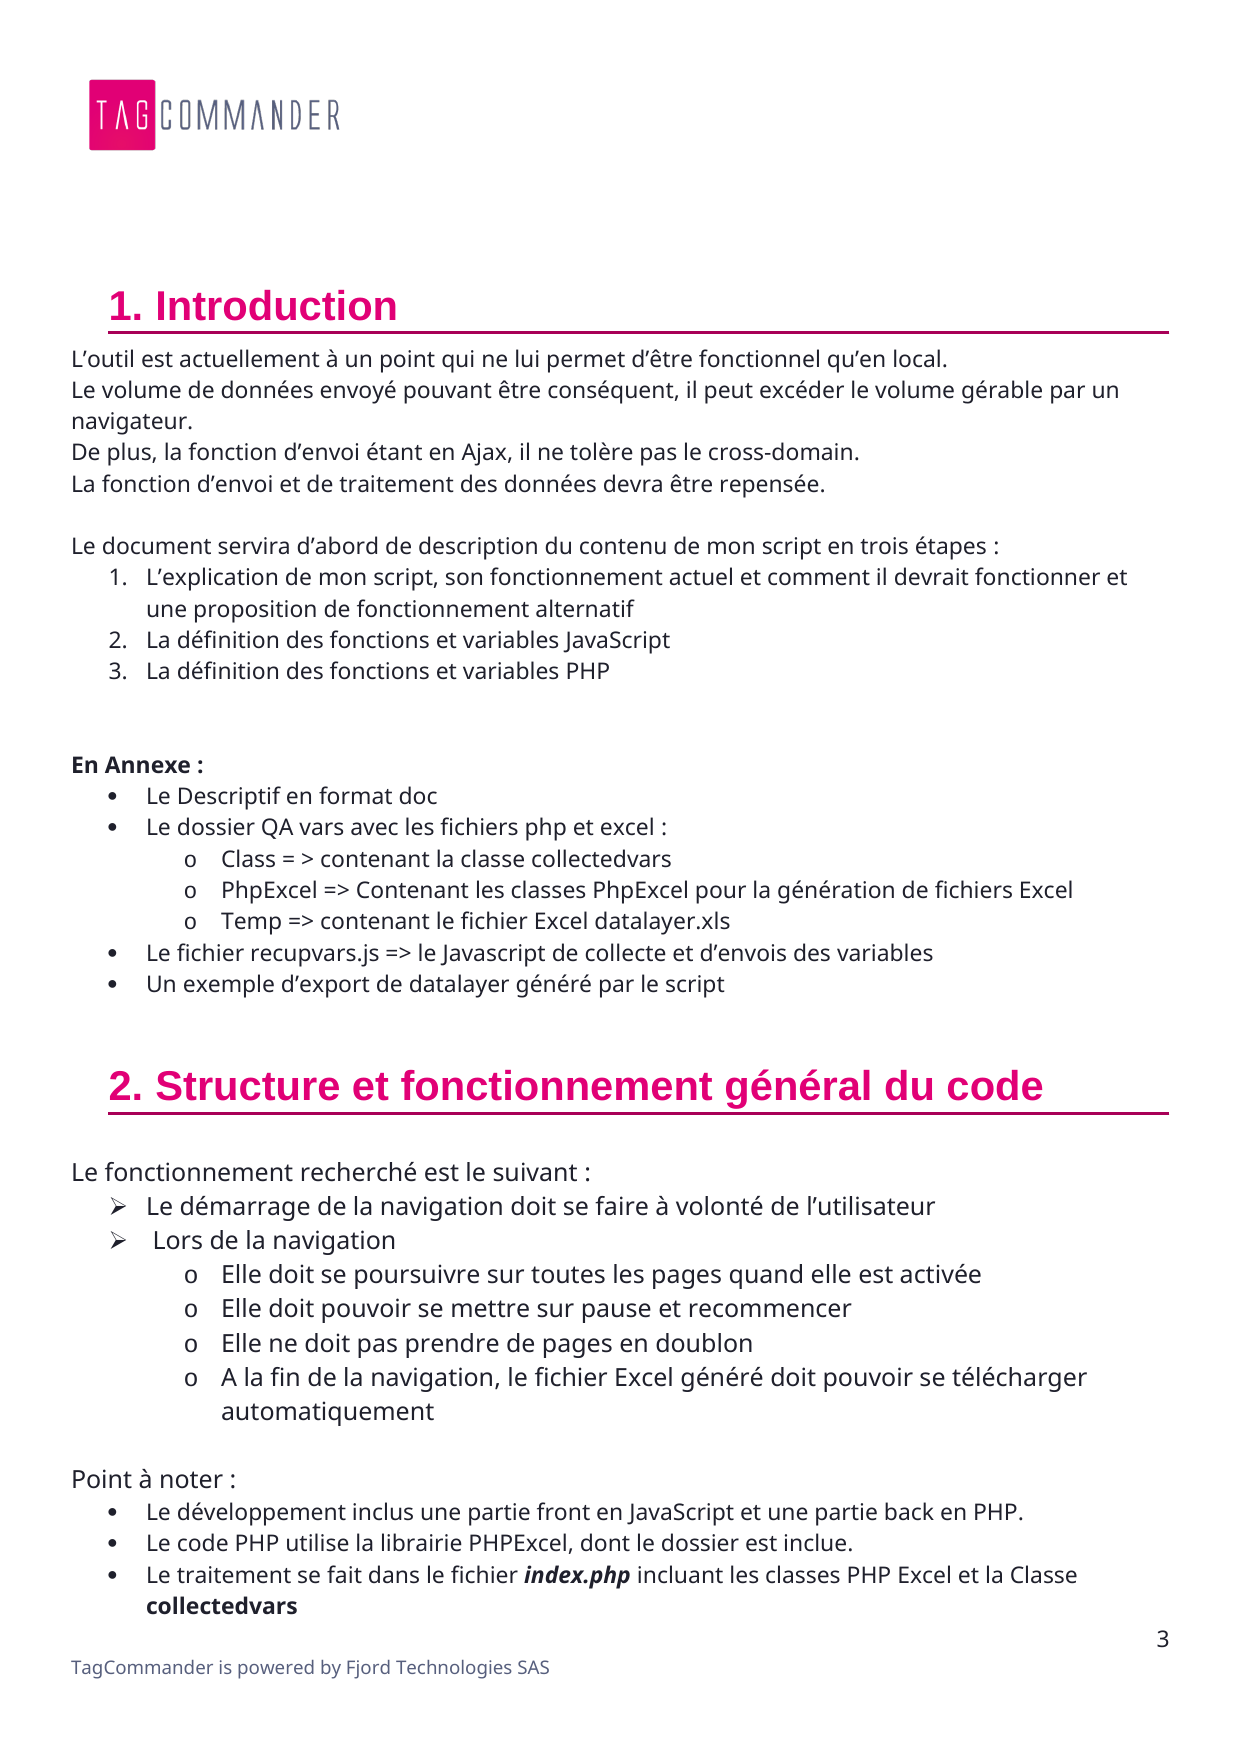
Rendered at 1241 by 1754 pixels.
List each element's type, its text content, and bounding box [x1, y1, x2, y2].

list Le code PHP utilise la librairie PHPExcel, dont le dossier est inclue. [108, 1527, 1169, 1559]
list Elle ne doit pas prendre de pages en doublon [183, 1325, 1169, 1360]
text En Annexe : [71, 749, 1169, 780]
list Le dossier QA vars avec les fichiers php et excel : [108, 811, 1169, 842]
list Lors de la navigation [108, 1223, 1169, 1257]
list Class = > contenant la classe collectedvars [183, 842, 1169, 874]
list Le développement inclus une partie front en JavaScript et une partie back en PHP. [108, 1496, 1169, 1527]
list Le fichier recupvars.js => le Javascript de collecte et d’envois des variables [108, 937, 1169, 968]
list Un exemple d’export de datalayer généré par le script [108, 968, 1169, 999]
list La définition des fonctions et variables JavaScript [108, 624, 1169, 655]
list La définition des fonctions et variables PHP [108, 655, 1169, 686]
list Temp => contenant le fichier Excel datalayer.xls [183, 905, 1169, 937]
subtitle Introduction [108, 281, 1169, 331]
list Elle doit pouvoir se mettre sur pause et recommencer [183, 1291, 1169, 1325]
text Le document servira d’abord de description du contenu de mon script en trois étapes : [71, 530, 1169, 561]
list Elle doit se poursuivre sur toutes les pages quand elle est activée [183, 1257, 1169, 1291]
subtitle Structure et fonctionnement général du code [108, 1062, 1169, 1112]
picture [81, 73, 347, 156]
list Le Descriptif en format doc [108, 780, 1169, 811]
list Le démarrage de la navigation doit se faire à volonté de l’utilisateur [108, 1189, 1169, 1223]
text La fonction d’envoi et de traitement des données devra être repensée. [71, 467, 1169, 499]
text Le volume de données envoyé pouvant être conséquent, il peut excéder le volume gérable par un navigateur. [71, 374, 1169, 436]
list A la fin de la navigation, le fichier Excel généré doit pouvoir se télécharger automatiquement [183, 1360, 1169, 1428]
text De plus, la fonction d’envoi étant en Ajax, il ne tolère pas le cross-domain. [71, 436, 1169, 467]
list L’explication de mon script, son fonctionnement actuel et comment il devrait fonctionner et une proposition de fonctionnement alternatif [108, 561, 1169, 624]
list Le traitement se fait dans le fichier index.php incluant les classes PHP Excel et la Classe collectedvars [108, 1559, 1169, 1621]
list PhpExcel => Contenant les classes PhpExcel pour la génération de fichiers Excel [183, 874, 1169, 905]
text L’outil est actuellement à un point qui ne lui permet d’être fonctionnel qu’en local. [71, 342, 1169, 374]
text Le fonctionnement recherché est le suivant : [71, 1155, 1169, 1189]
text Point à noter : [71, 1462, 1169, 1496]
